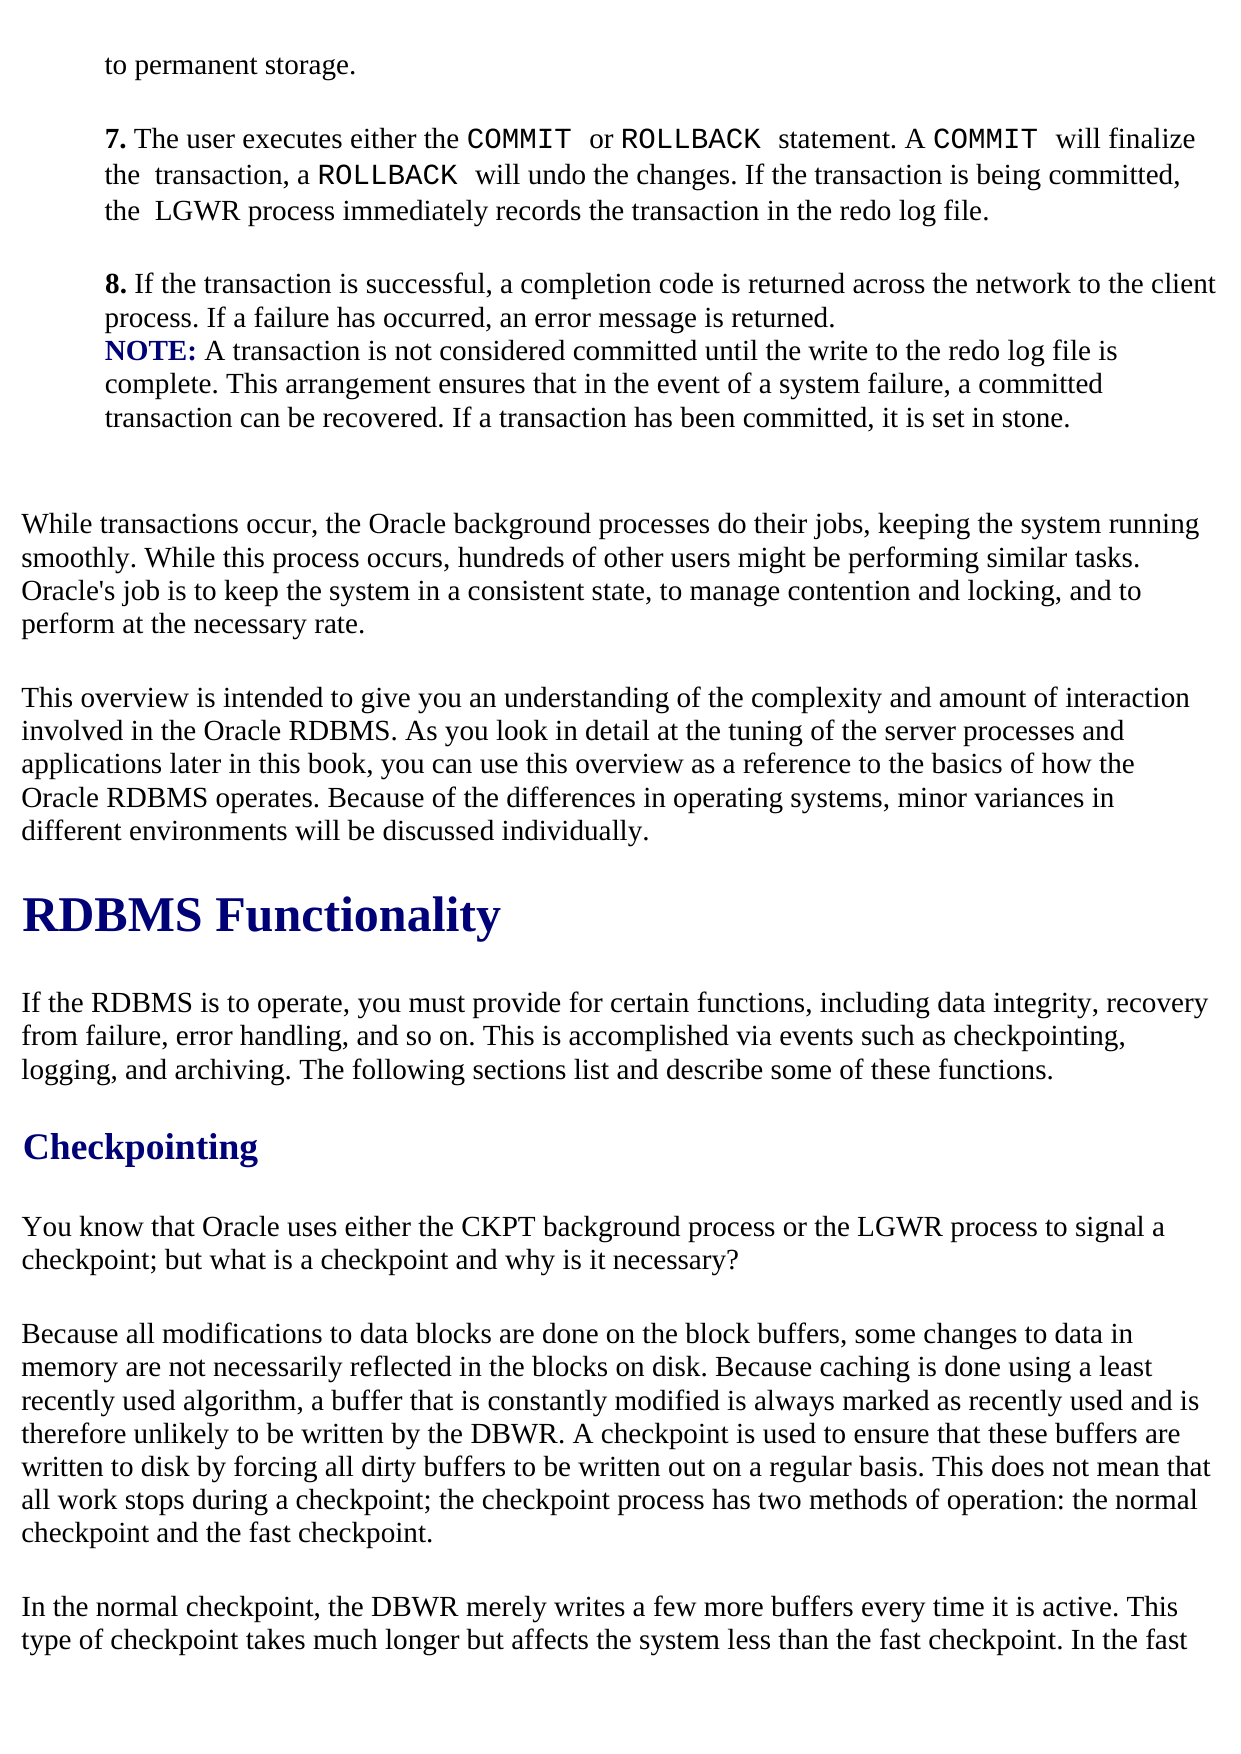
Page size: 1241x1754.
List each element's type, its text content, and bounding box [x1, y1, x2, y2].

text If the RDBMS is to operate, you must provide for certain functions, including data integrity, recovery from failure, error handling, and so on. This is accomplished via events such as checkpointing, logging, and archiving. The following sections list and describe some of these functions. [21, 986, 1216, 1085]
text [21, 1589, 1200, 1656]
text Because all modifications to data blocks are done on the block buffers, some changes to data in memory are not necessarily reflected in the blocks on disk. Because caching is done using a least recently used algorithm, a buffer that is constantly modified is always marked as recently used and is therefore unlikely to be written by the DBWR. A checkpoint is used to ensure that these buffers are written to disk by forcing all dirty buffers to be written out on a regular basis. This does not mean that all work stops during a checkpoint; the checkpoint process has two methods of operation: the normal checkpoint and the fast checkpoint. [21, 1317, 1219, 1549]
text You know that Oracle uses either the CKPT background process or the LGWR process to signal a checkpoint; but what is a checkpoint and why is it necessary? [21, 1210, 1173, 1276]
text NOTE: A transaction is not considered committed until the write to the redo log file is complete. This arrangement ensures that in the event of a system failure, a committed transaction can be recovered. If a transaction has been committed, it is set in stone. [104, 334, 1126, 433]
text While transactions occur, the Oracle background processes do their jobs, keeping the system running smoothly. While this process occurs, hundreds of other users might be performing similar tasks. Oracle's job is to keep the system in a consistent state, to manage contention and locking, and to perform at the necessary rate. [21, 507, 1207, 640]
text 7. The user executes either the COMMIT or ROLLBACK statement. A COMMIT will finalize the transaction, a ROLLBACK will undo the changes. If the transaction is being committed, the LGWR process immediately records the transaction in the redo log file. [104, 121, 1216, 227]
text Checkpointing [23, 1125, 1227, 1168]
text RDBMS Functionality [22, 884, 1227, 942]
text This overview is intended to give you an understanding of the complexity and amount of interaction involved in the Oracle RDBMS. As you look in detail at the tuning of the server processes and applications later in this book, you can use this overview as a reference to the basics of how the Oracle RDBMS operates. Because of the differences in operating systems, minor variances in different environments will be discussed individually. [21, 681, 1198, 847]
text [104, 48, 1223, 81]
text 8. If the transaction is successful, a completion code is returned across the network to the client process. If a failure has occurred, an error message is returned. [104, 267, 1223, 334]
